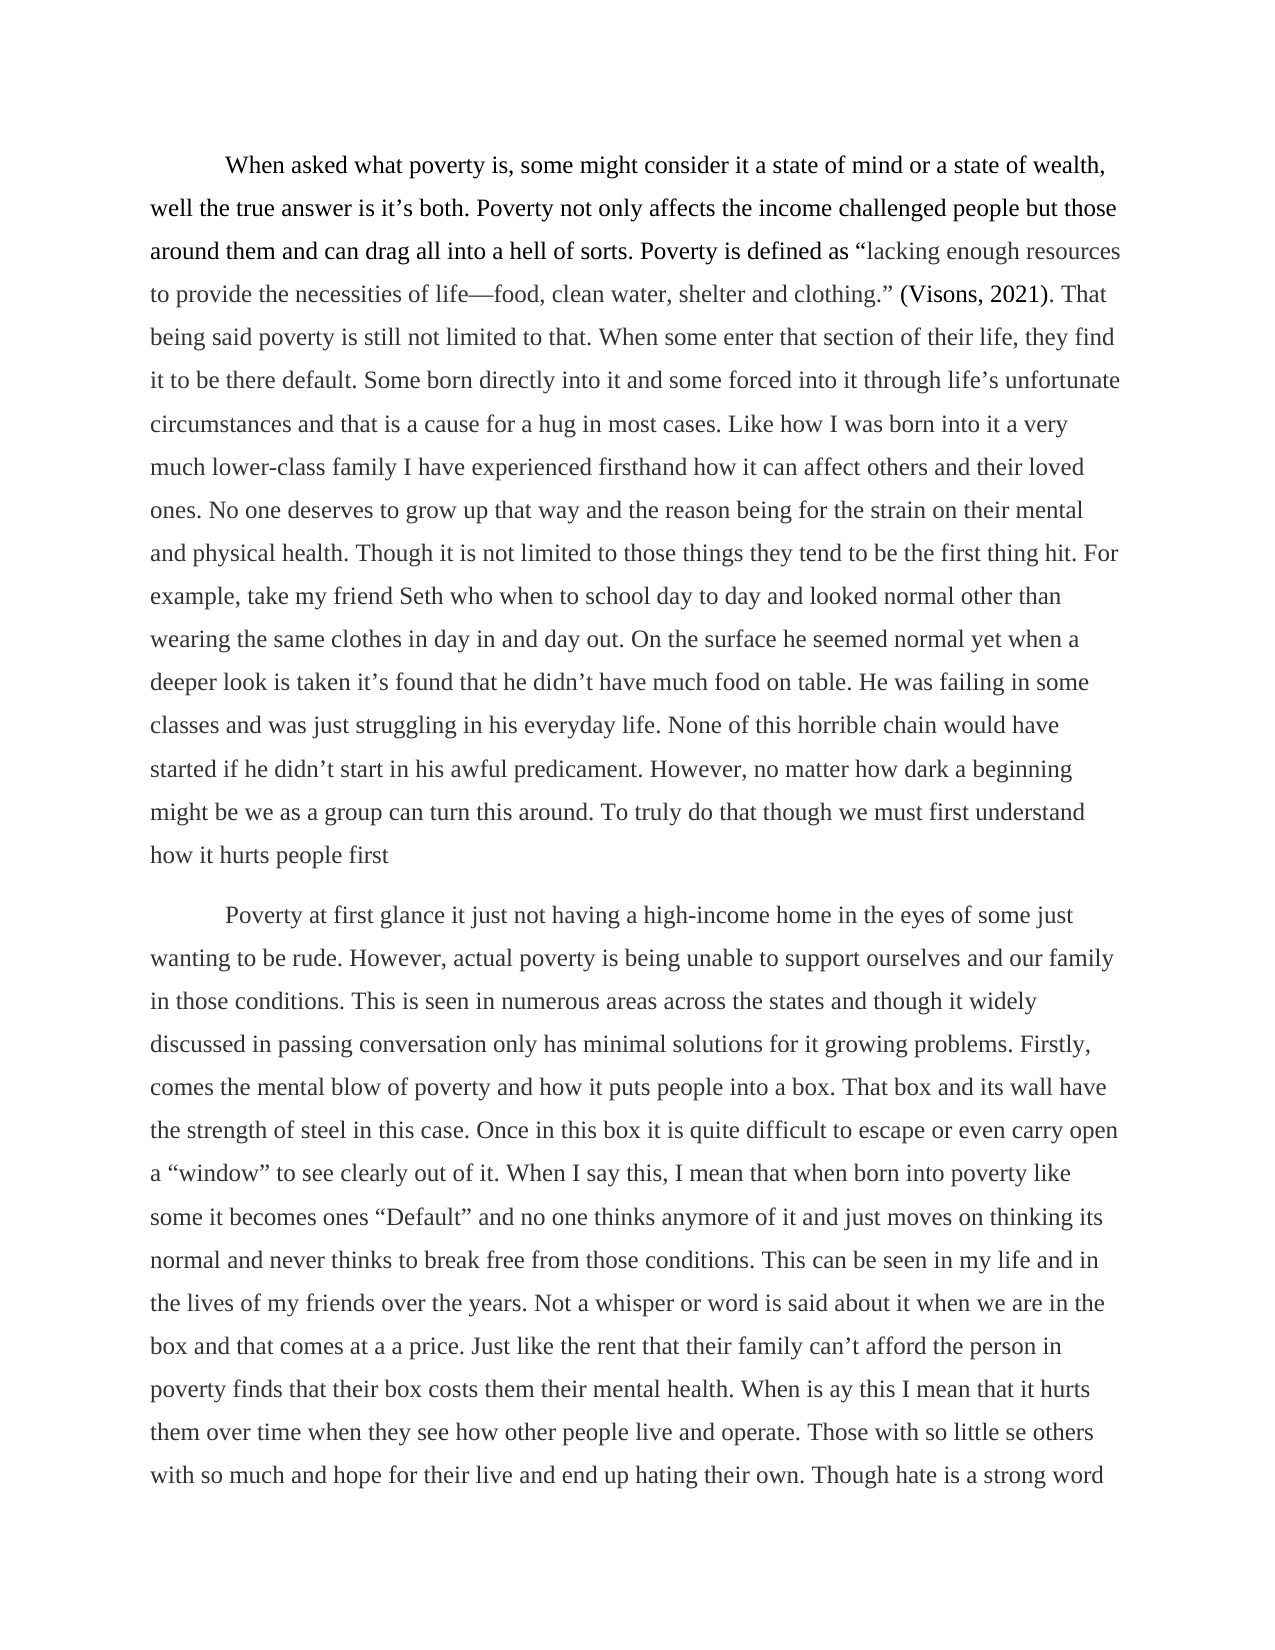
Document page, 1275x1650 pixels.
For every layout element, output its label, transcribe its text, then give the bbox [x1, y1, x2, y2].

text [150, 900, 1125, 1489]
text When asked what poverty is, some might consider it a state of mind or a state of wealth, well the true answer is it’s both. Poverty not only affects the income challenged people but those around them and can drag all into a hell of sorts. Poverty is defined as “lacking enough resources to provide the necessities of life—food, clean water, shelter and clothing.”. That being said poverty is still not limited to that. When some enter that section of their life, they find it to be there default. Some born directly into it and some forced into it through life’s unfortunate circumstances and that is a cause for a hug in most cases. Like how I was born into it a very much lower-class family I have experienced firsthand how it can affect others and their loved ones. No one deserves to grow up that way and the reason being for the strain on their mental and physical health. Though it is not limited to those things they tend to be the first thing hit. For example, take my friend Seth who when to school day to day and looked normal other than wearing the same clothes in day in and day out. On the surface he seemed normal yet when a deeper look is taken it’s found that he didn’t have much food on table. He was failing in some classes and was just struggling in his everyday life. None of this horrible chain would have started if he didn’t start in his awful predicament. However, no matter how dark a beginning might be we as a group can turn this around. To truly do that though we must first understand how it hurts people first [150, 150, 1125, 869]
